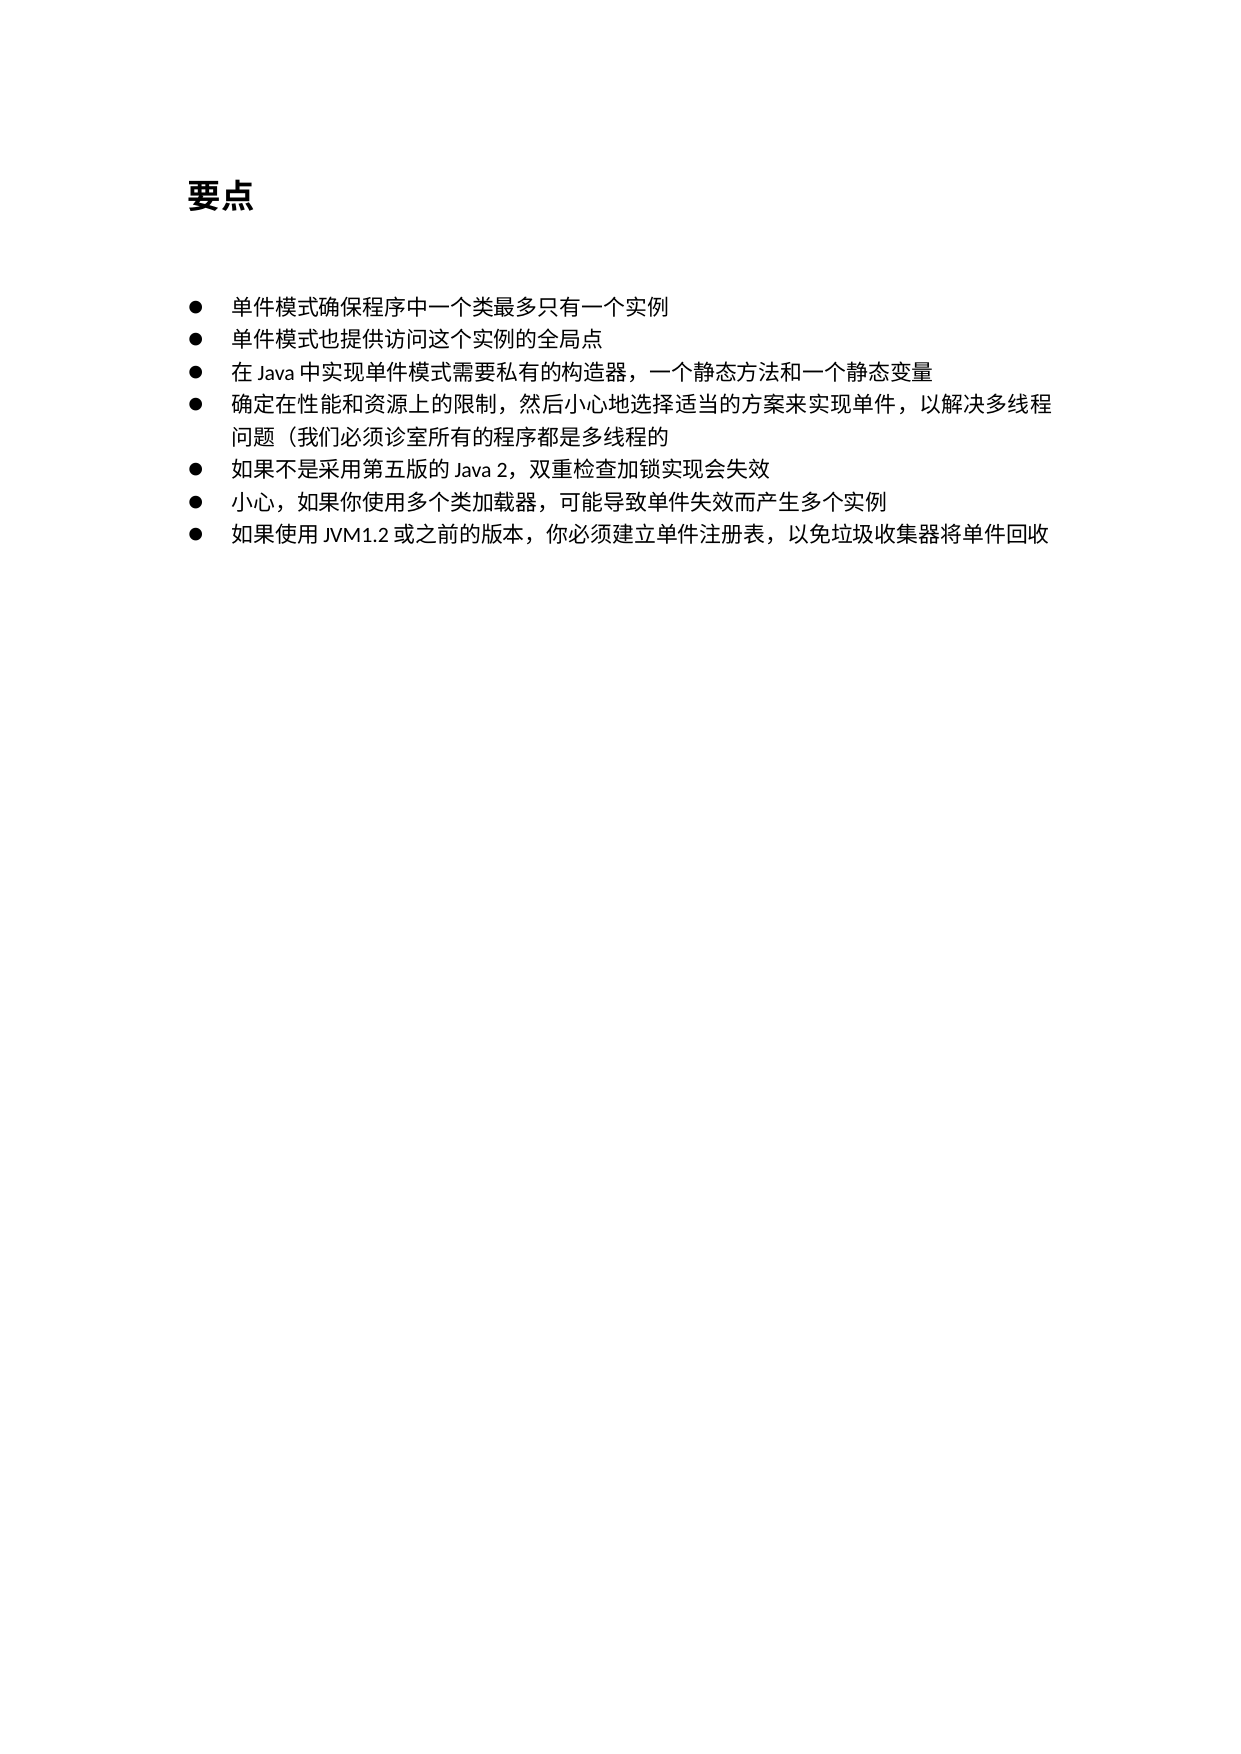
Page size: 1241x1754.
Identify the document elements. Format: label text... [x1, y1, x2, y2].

list 如果不是采用第五版的Java 2，双重检查加锁实现会失效 [187, 452, 1053, 484]
list 确定在性能和资源上的限制，然后小心地选择适当的方案来实现单件，以解决多线程问题（我们必须诊室所有的程序都是多线程的 [187, 387, 1053, 452]
list 单件模式也提供访问这个实例的全局点 [187, 322, 1053, 354]
subtitle 要点 [187, 162, 1053, 227]
list 单件模式确保程序中一个类最多只有一个实例 [187, 289, 1053, 322]
list 小心，如果你使用多个类加载器，可能导致单件失效而产生多个实例 [187, 484, 1053, 517]
list 如果使用JVM1.2或之前的版本，你必须建立单件注册表，以免垃圾收集器将单件回收 [187, 517, 1053, 549]
list 在Java中实现单件模式需要私有的构造器，一个静态方法和一个静态变量 [187, 354, 1053, 387]
